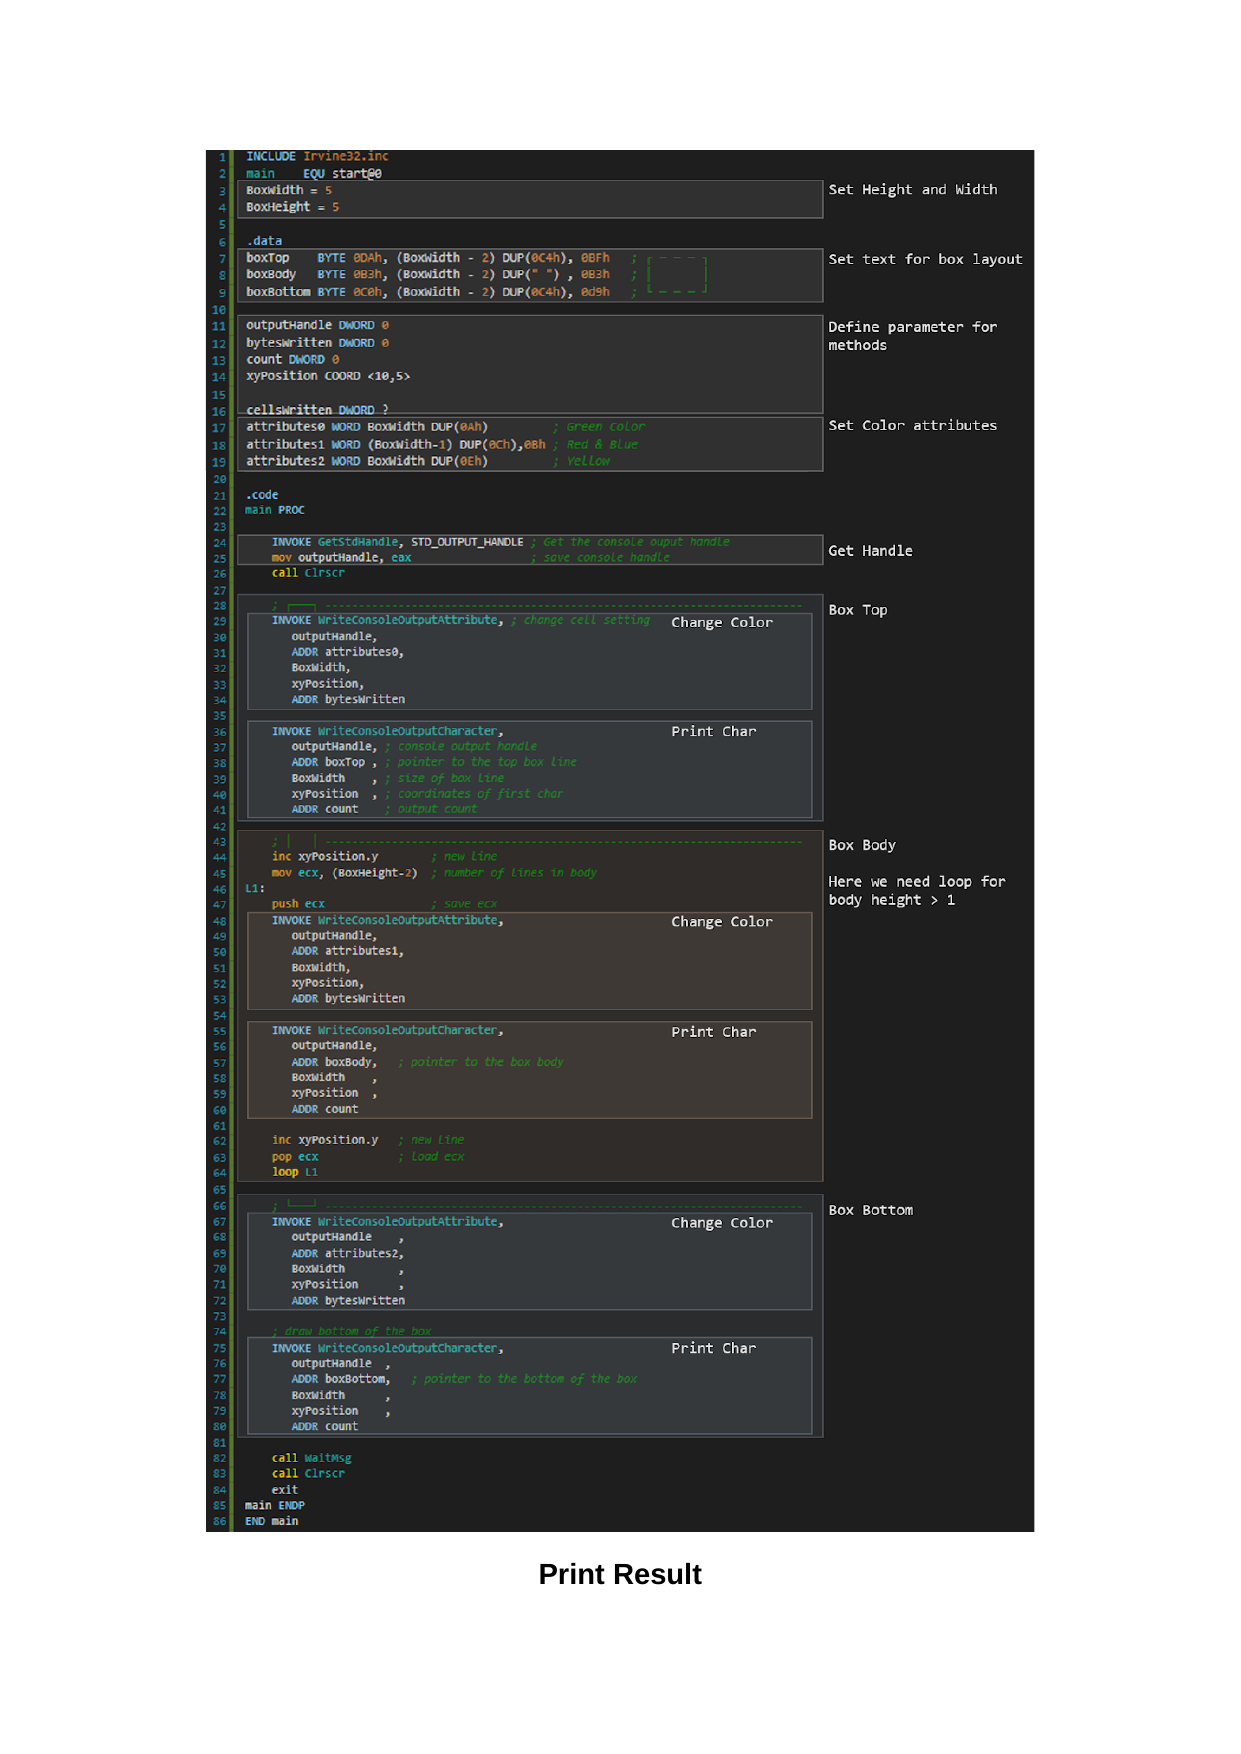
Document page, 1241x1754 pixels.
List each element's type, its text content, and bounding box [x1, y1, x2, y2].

picture [205, 150, 1035, 1532]
text Print Result [150, 1557, 1090, 1590]
